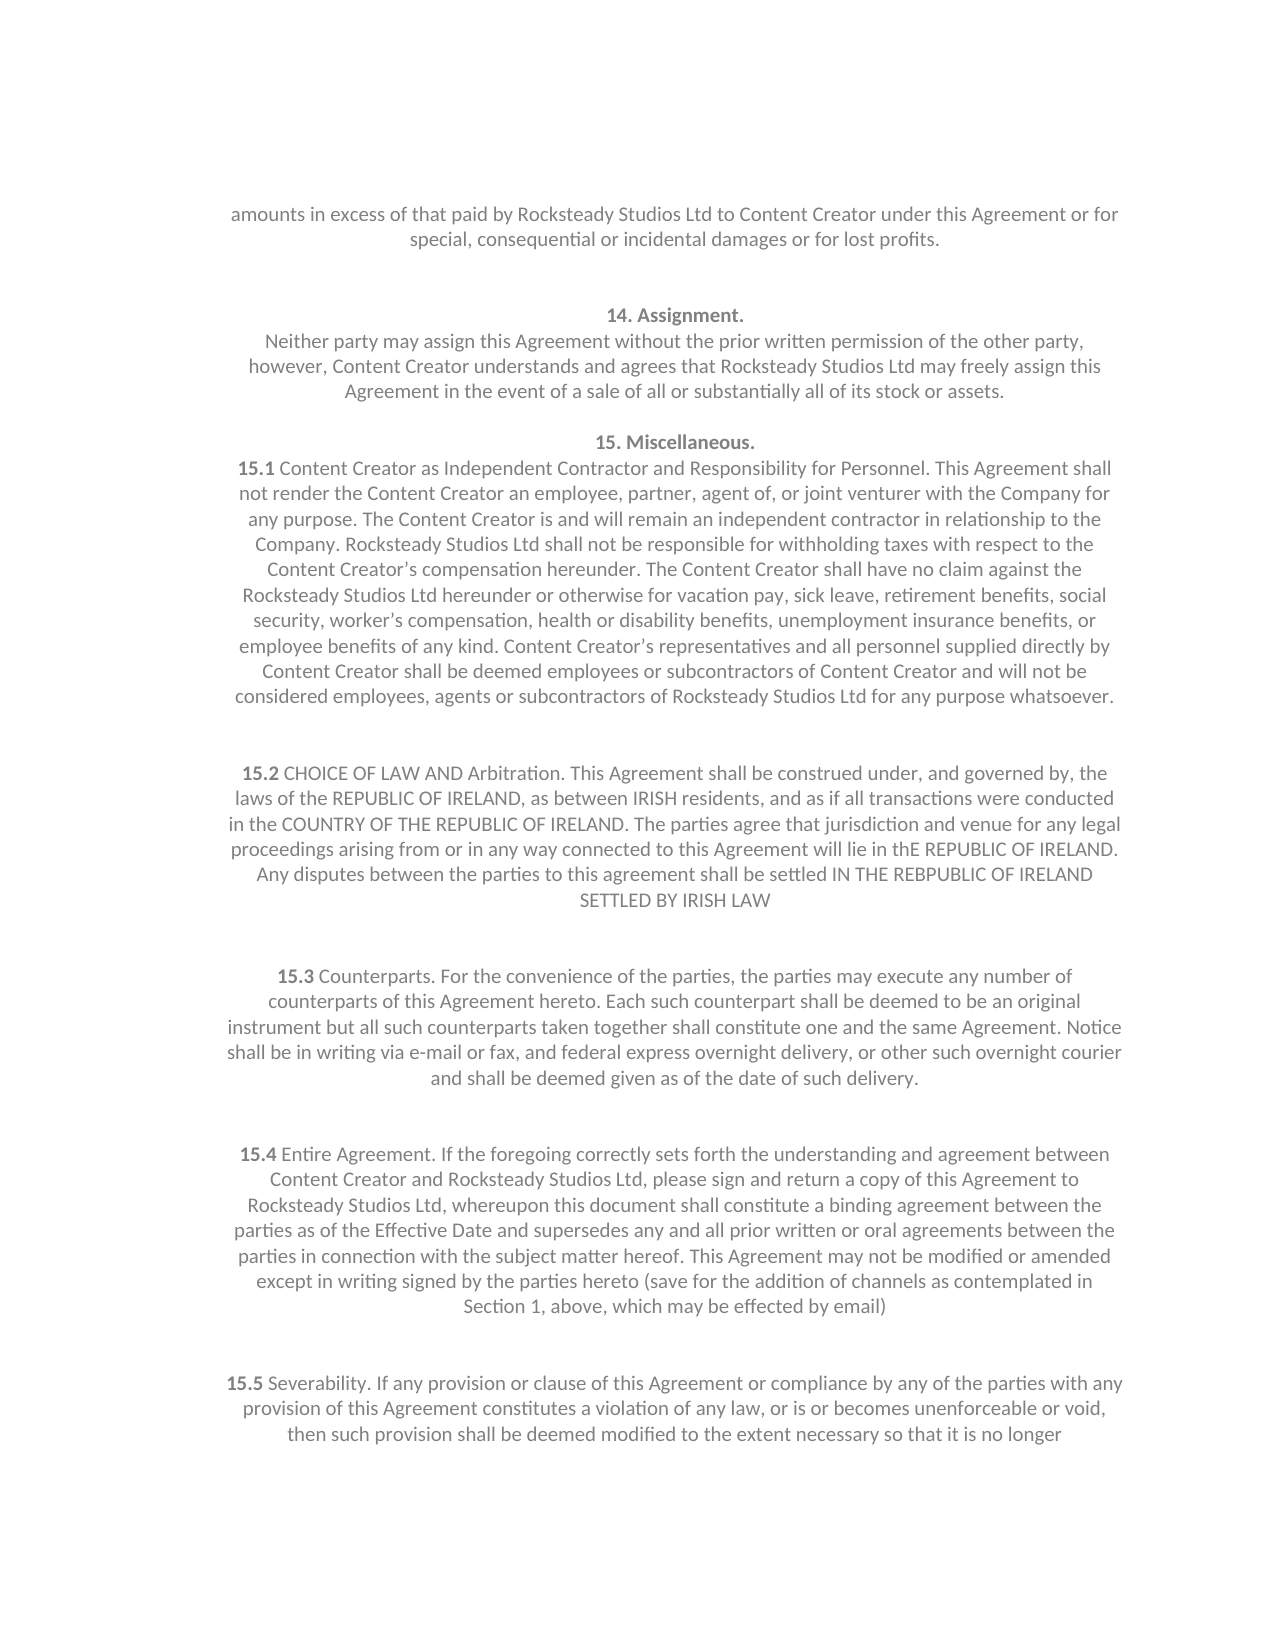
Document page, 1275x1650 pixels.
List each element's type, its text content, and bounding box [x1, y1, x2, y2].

list 15.3 Counterparts. For the convenience of the parties, the parties may execute any number of counterparts of this Agreement hereto. Each such counterpart shall be deemed to be an original instrument but all such counterparts taken together shall constitute one and the same Agreement. Notice shall be in writing via e-mail or fax, and federal express overnight delivery, or other such overnight courier and shall be deemed given as of the date of such delivery. [225, 963, 1125, 1090]
list Neither party may assign this Agreement without the prior written permission of the other party, however, Content Creator understands and agrees that Rocksteady Studios Ltd may freely assign this Agreement in the event of a sale of all or substantially all of its stock or assets. [225, 328, 1125, 404]
list 15.1 Content Creator as Independent Contractor and Responsibility for Personnel. This Agreement shall not render the Content Creator an employee, partner, agent of, or joint venturer with the Company for any purpose. The Content Creator is and will remain an independent contractor in relationship to the Company. Rocksteady Studios Ltd shall not be responsible for withholding taxes with respect to the Content Creator’s compensation hereunder. The Content Creator shall have no claim against the Rocksteady Studios Ltd hereunder or otherwise for vacation pay, sick leave, retirement benefits, social security, worker’s compensation, health or disability benefits, unemployment insurance benefits, or employee benefits of any kind. Content Creator’s representatives and all personnel supplied directly by Content Creator shall be deemed employees or subcontractors of Content Creator and will not be considered employees, agents or subcontractors of Rocksteady Studios Ltd for any purpose whatsoever. [225, 455, 1125, 709]
list 15. Miscellaneous. [225, 429, 1125, 455]
list amounts in excess of that paid by Rocksteady Studios Ltd to Content Creator under this Agreement or for special, consequential or incidental damages or for lost profits. [225, 201, 1125, 252]
list 15.5 Severability. If any provision or clause of this Agreement or compliance by any of the parties with any provision of this Agreement constitutes a violation of any law, or is or becomes unenforceable or void, then such provision shall be deemed modified to the extent necessary so that it is no longer [225, 1370, 1125, 1446]
list 15.4 Entire Agreement. If the foregoing correctly sets forth the understanding and agreement between Content Creator and Rocksteady Studios Ltd, please sign and return a copy of this Agreement to Rocksteady Studios Ltd, whereupon this document shall constitute a binding agreement between the parties as of the Effective Date and supersedes any and all prior written or oral agreements between the parties in connection with the subject matter hereof. This Agreement may not be modified or amended except in writing signed by the parties hereto (save for the addition of channels as contemplated in Section 1, above, which may be effected by email) [225, 1141, 1125, 1319]
list 14. Assignment. [225, 302, 1125, 328]
list 15.2 CHOICE OF LAW AND Arbitration. This Agreement shall be construed under, and governed by, the laws of the REPUBLIC OF IRELAND, as between IRISH residents, and as if all transactions were conducted in the COUNTRY OF THE REPUBLIC OF IRELAND. The parties agree that jurisdiction and venue for any legal proceedings arising from or in any way connected to this Agreement will lie in thE REPUBLIC OF IRELAND. Any disputes between the parties to this agreement shall be settled IN THE REBPUBLIC OF IRELAND SETTLED BY IRISH LAW [225, 760, 1125, 912]
